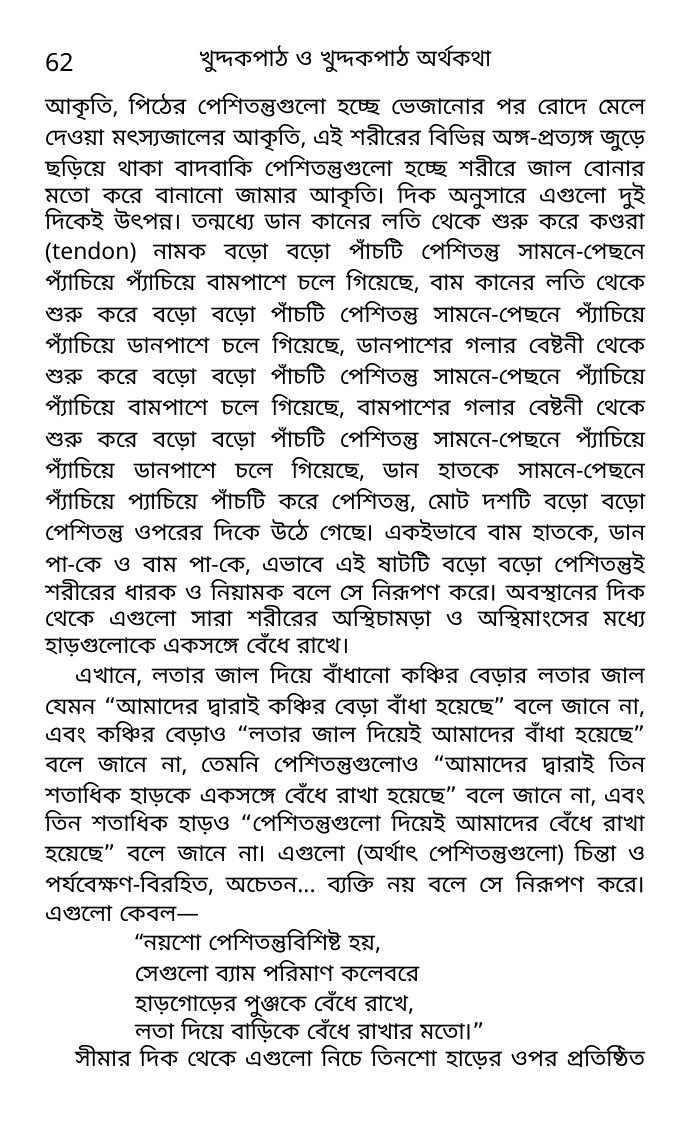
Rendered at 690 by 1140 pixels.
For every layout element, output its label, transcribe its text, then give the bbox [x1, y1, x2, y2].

text “নয়শো পেশিতন্তুবিশিষ্ট হয়, [45, 926, 645, 960]
text লতা দিয়ে বাড়িকে বেঁধে রাখার মতো।” [45, 1018, 645, 1045]
text সেগুলো ব্যাম পরিমাণ কলেবরে [45, 960, 645, 987]
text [45, 90, 645, 659]
text হাড়গোড়ের পুঞ্জকে বেঁধে রাখে, [45, 987, 645, 1018]
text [45, 1045, 645, 1071]
text এখানে, লতার জাল দিয়ে বাঁধানো কঞ্চির বেড়ার লতার জাল যেমন “আমাদের দ্বারাই কঞ্চির বেড়া বাঁধা হয়েছে” বলে জানে না, এবং কঞ্চির বেড়াও “লতার জাল দিয়েই আমাদের বাঁধা হয়েছে” বলে জানে না, তেমনি পেশিতন্তুগুলোও “আমাদের দ্বারাই তিন শতাধিক হাড়কে একসঙ্গে বেঁধে রাখা হয়েছে” বলে জানে না, এবং তিন শতাধিক হাড়ও “পেশিতন্তুগুলো দিয়েই আমাদের বেঁধে রাখা হয়েছে” বলে জানে না। এগুলো (অর্থাৎ পেশিতন্তুগুলো) চিন্তা ও পর্যবেক্ষণ-বিরহিত, অচেতন... ব্যক্তি নয় বলে সে নিরূপণ করে। এগুলো কেবল— [45, 659, 645, 926]
